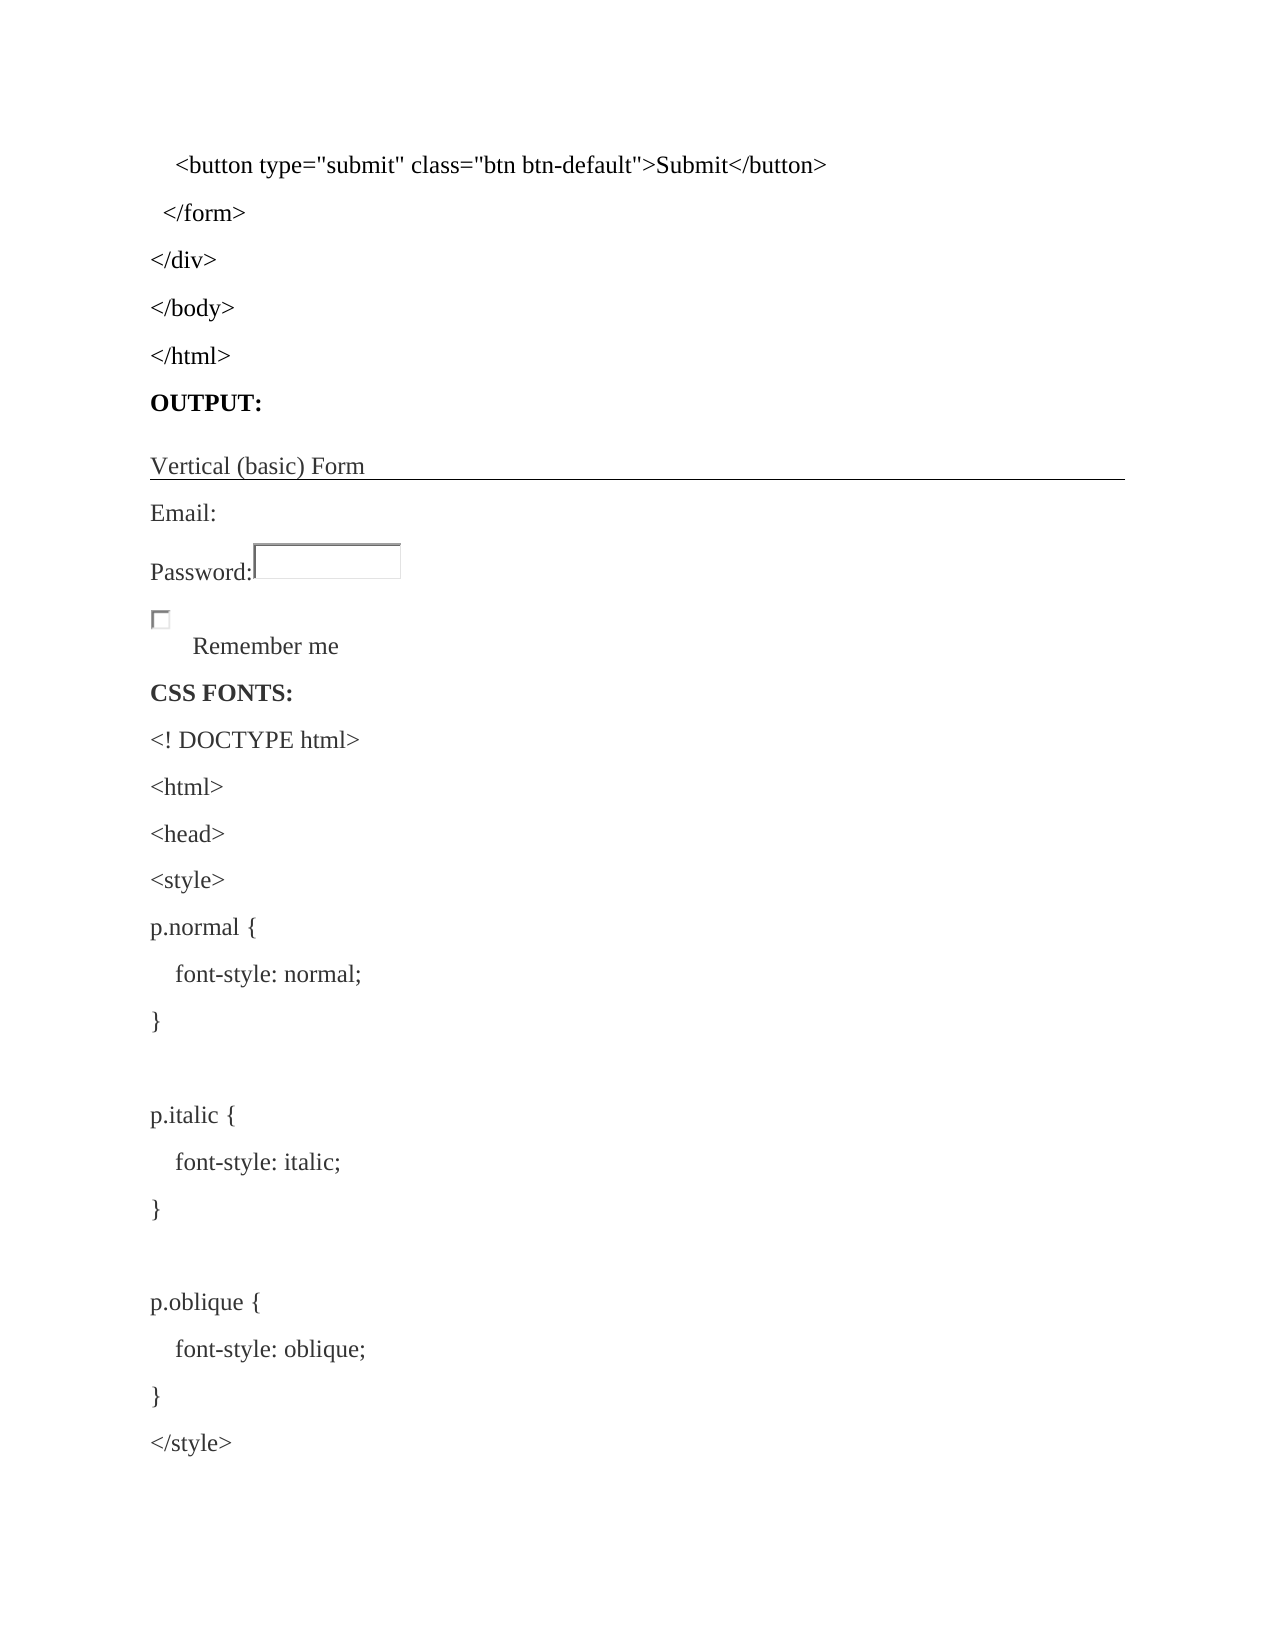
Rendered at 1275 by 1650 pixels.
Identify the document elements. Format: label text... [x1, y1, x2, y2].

text p.italic { [150, 1097, 1125, 1129]
text } [150, 1191, 1125, 1222]
text </div> [150, 245, 1125, 274]
text p.normal { [150, 910, 1125, 941]
text CSS FONTS: [150, 676, 1125, 707]
text <! DOCTYPE html> [150, 722, 1125, 754]
text </body> [150, 293, 1125, 322]
text Remember me [150, 603, 1125, 660]
text OUTPUT: [150, 388, 1125, 417]
text <head> [150, 816, 1125, 847]
text font-style: oblique; [150, 1332, 1125, 1363]
text } [150, 1004, 1125, 1035]
text p.oblique { [150, 1285, 1125, 1316]
text </form> [150, 198, 1125, 226]
text <html> [150, 769, 1125, 801]
text <style> [150, 863, 1125, 894]
text Email: [150, 495, 1125, 526]
text font-style: normal; [150, 957, 1125, 988]
text Vertical (basic) Form [150, 451, 1125, 479]
text font-style: italic; [150, 1144, 1125, 1176]
text Password: [150, 543, 1125, 586]
text </style> [150, 1426, 1125, 1457]
text </html> [150, 341, 1125, 369]
text <button type="submit" class="btn btn-default">Submit</button> [150, 150, 1125, 179]
text } [150, 1379, 1125, 1410]
